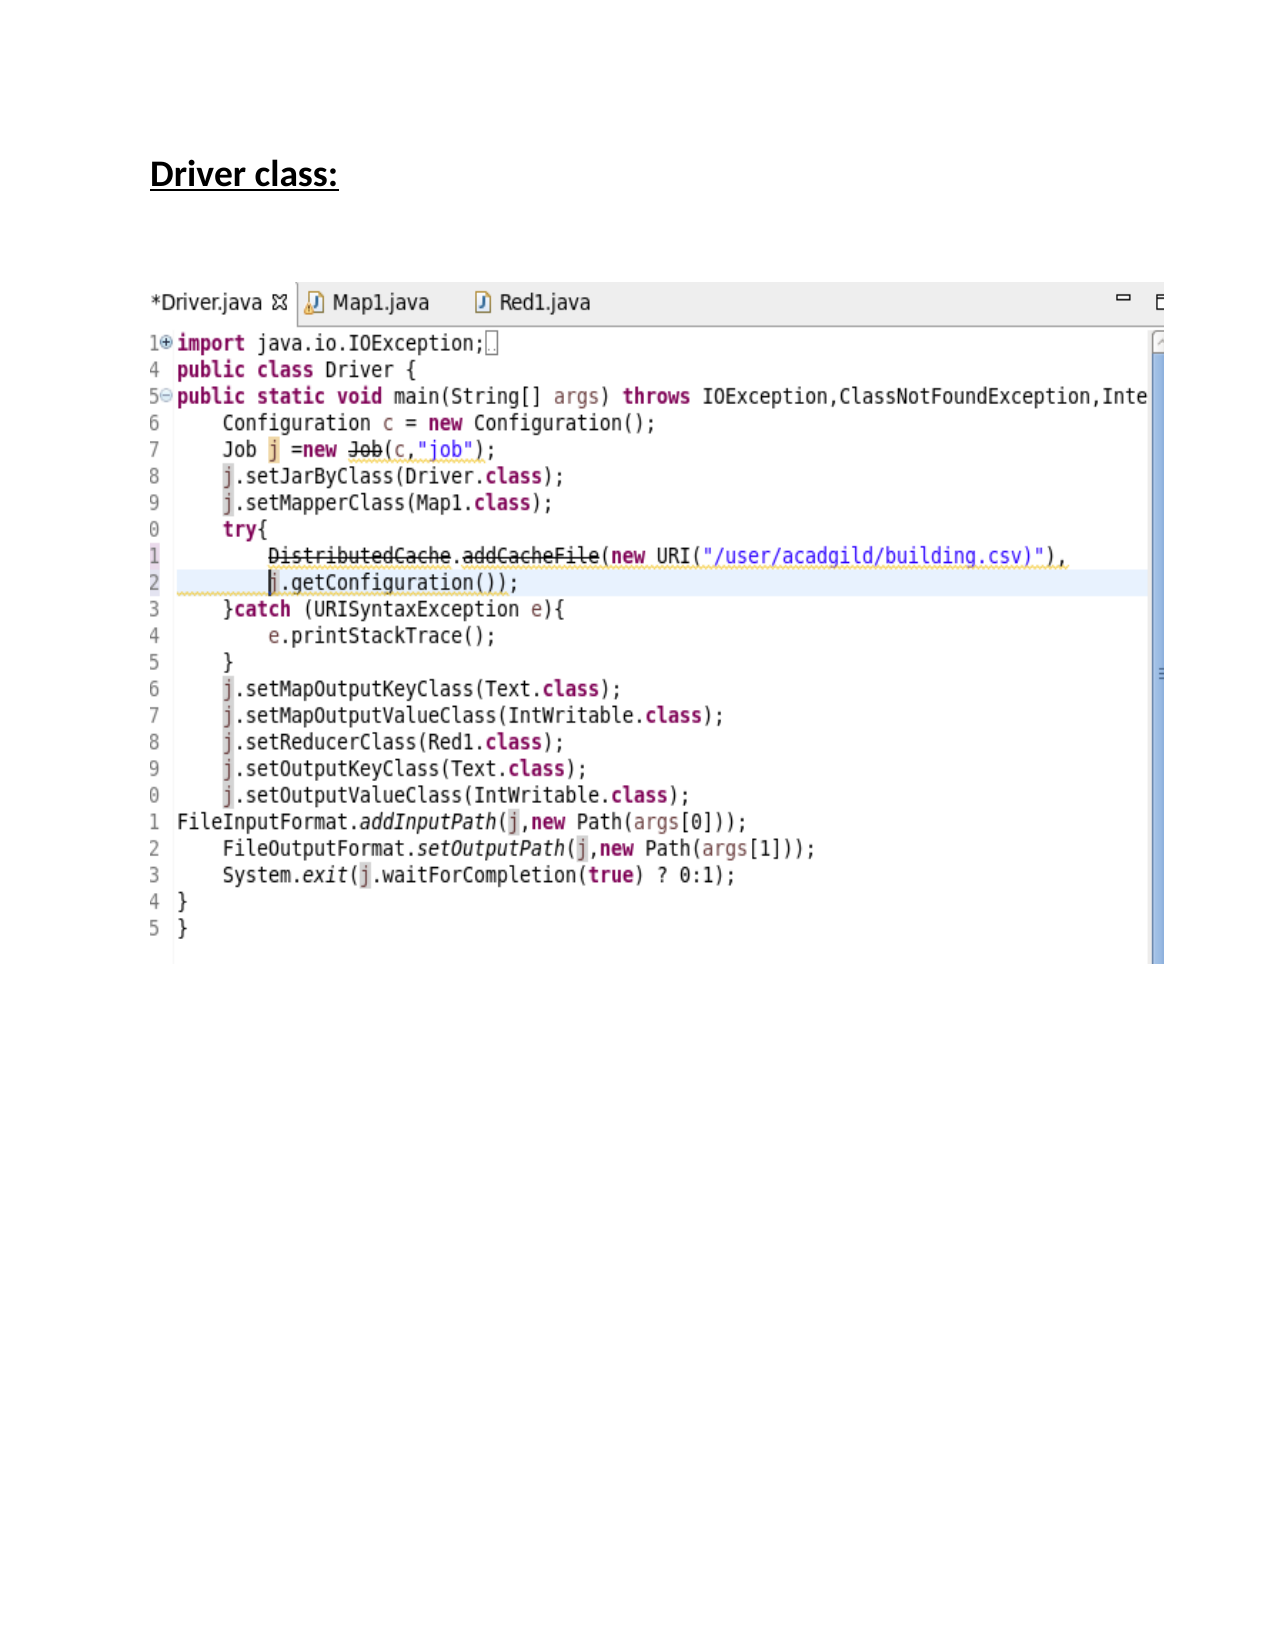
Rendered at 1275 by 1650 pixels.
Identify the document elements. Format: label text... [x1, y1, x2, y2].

picture [150, 282, 1164, 964]
text Driver class: [150, 150, 1125, 196]
